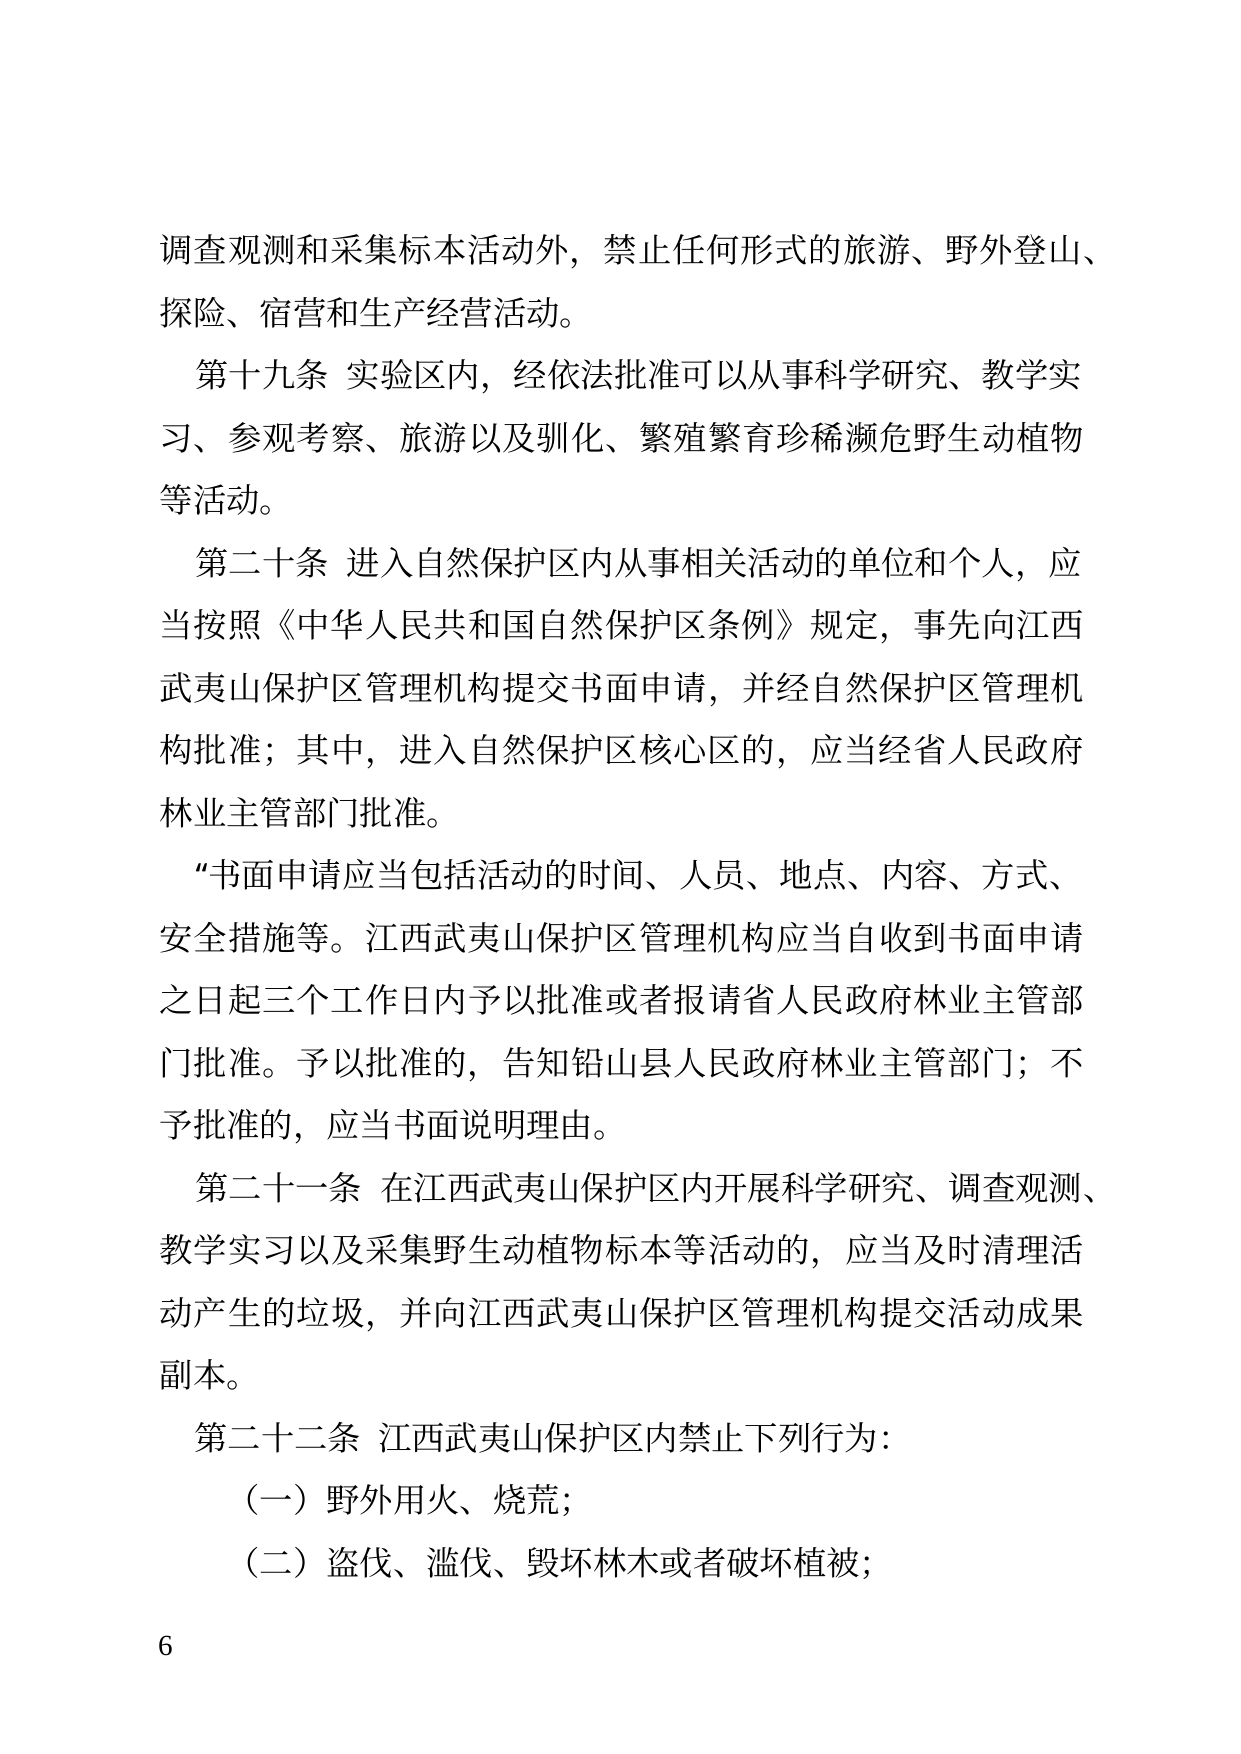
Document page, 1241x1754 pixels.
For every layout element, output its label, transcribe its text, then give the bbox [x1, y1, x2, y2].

text （一）野外用火、烧荒； [159, 1463, 1084, 1525]
text （二）盗伐、滥伐、毁坏林木或者破坏植被； [159, 1525, 1084, 1588]
text “书面申请应当包括活动的时间、人员、地点、内容、方式、安全措施等。江西武夷山保护区管理机构应当自收到书面申请之日起三个工作日内予以批准或者报请省人民政府林业主管部门批准。予以批准的，告知铅山县人民政府林业主管部门；不予批准的，应当书面说明理由。 [159, 838, 1084, 1150]
text 第二十条 进入自然保护区内从事相关活动的单位和个人，应当按照《中华人民共和国自然保护区条例》规定，事先向江西武夷山保护区管理机构提交书面申请，并经自然保护区管理机构批准；其中，进入自然保护区核心区的，应当经省人民政府林业主管部门批准。 [159, 525, 1084, 838]
text 第二十二条 江西武夷山保护区内禁止下列行为： [159, 1400, 1084, 1463]
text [159, 213, 1084, 338]
text 第二十一条 在江西武夷山保护区内开展科学研究、调查观测、教学实习以及采集野生动植物标本等活动的，应当及时清理活动产生的垃圾，并向江西武夷山保护区管理机构提交活动成果副本。 [159, 1150, 1084, 1400]
text 第十九条 实验区内，经依法批准可以从事科学研究、教学实习、参观考察、旅游以及驯化、繁殖繁育珍稀濒危野生动植物等活动。 [159, 338, 1084, 525]
